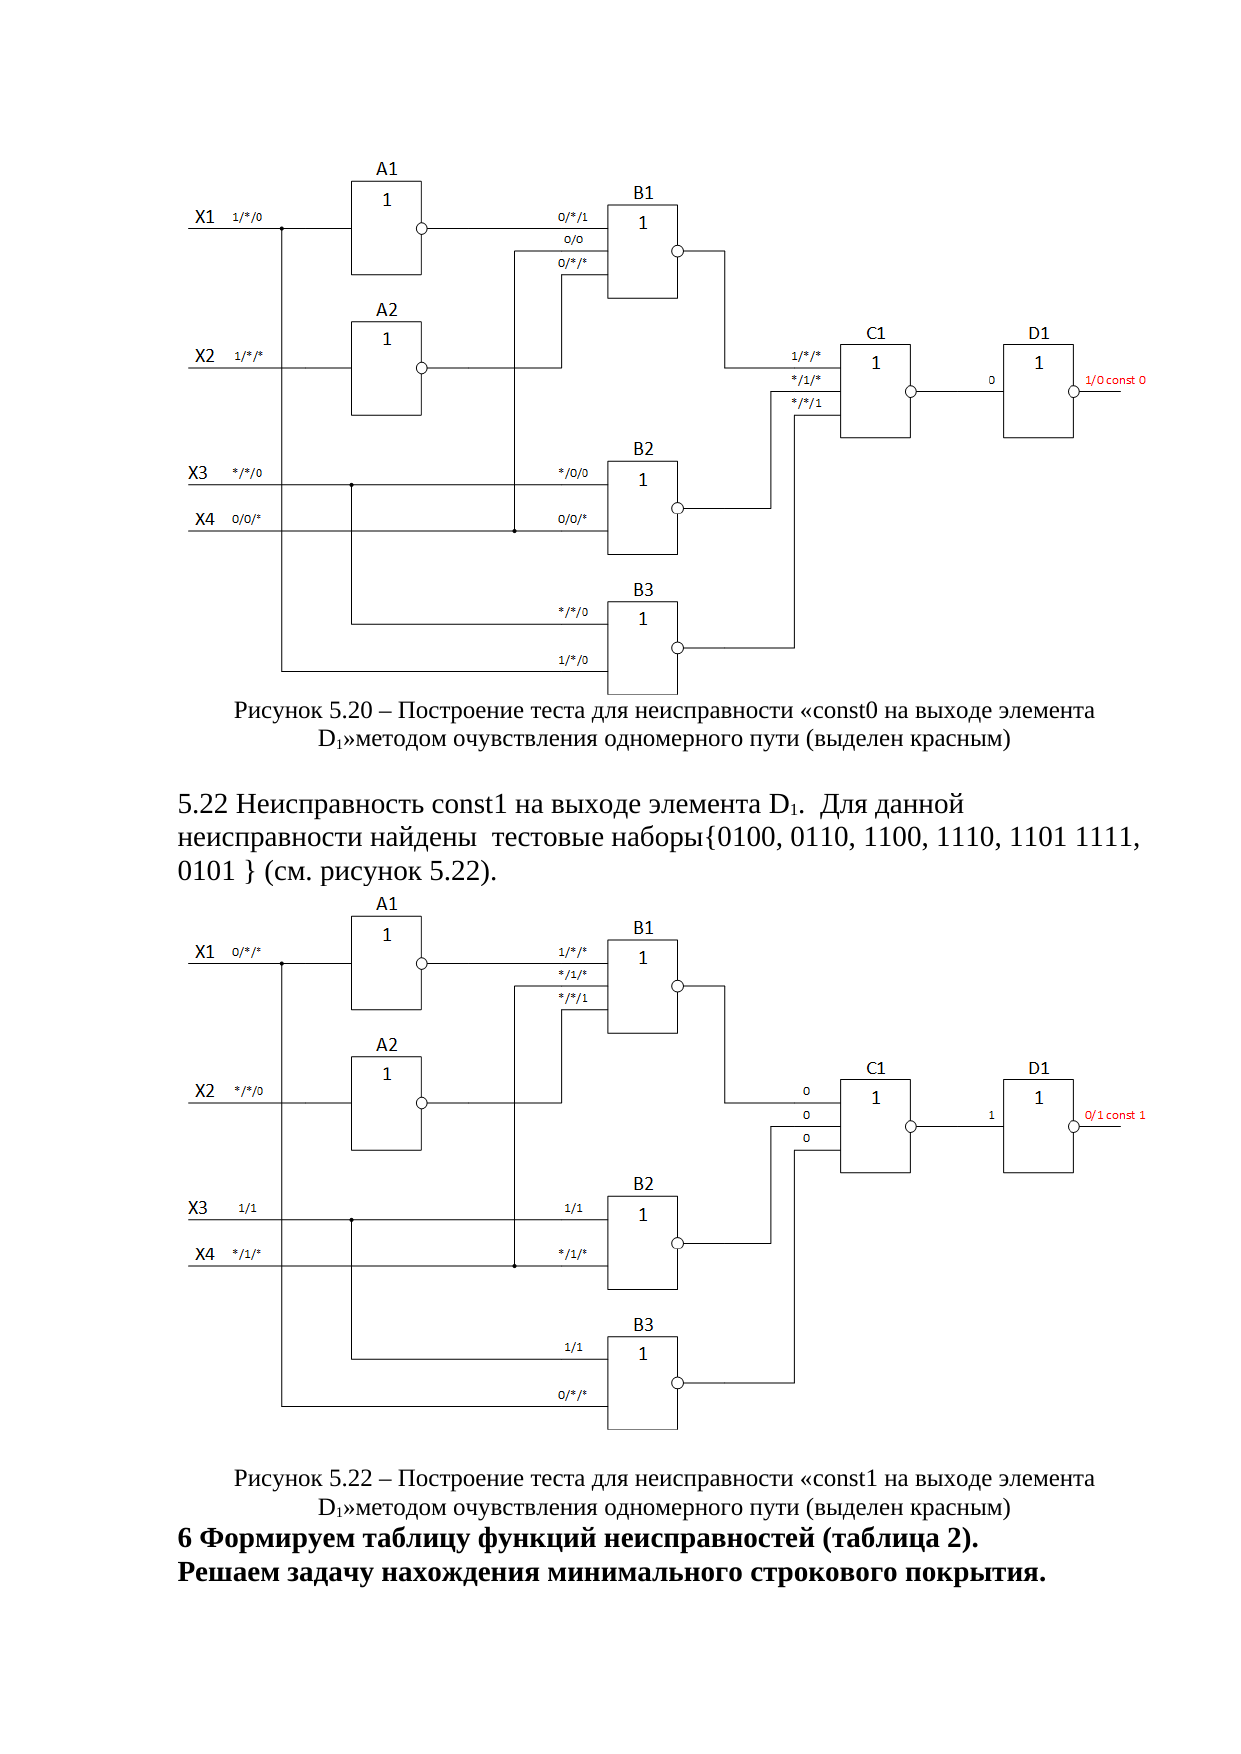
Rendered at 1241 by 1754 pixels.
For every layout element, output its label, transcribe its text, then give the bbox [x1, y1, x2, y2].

text Рисунок 5.22 – Построение теста для неисправности «const1 на выходе элемента D1»методом очувствления одномерного пути (выделен красным) [177, 1463, 1152, 1520]
text Рисунок 5.20 – Построение теста для неисправности «const0 на выходе элемента D1»методом очувствления одномерного пути (выделен красным) [177, 695, 1152, 752]
text Решаем задачу нахождения минимального строкового покрытия. [177, 1554, 1152, 1587]
text 6 Формируем таблицу функций неисправностей (таблица 2). [177, 1520, 1152, 1554]
picture [177, 886, 1152, 1430]
picture [177, 151, 1152, 695]
text 5.22 Неисправность const1 на выходе элемента D1. Для данной неисправности найдены тестовые наборы{0100, 0110, 1100, 1110, 1101 1111, 0101 } (см. рисунок 5.22). [177, 786, 1152, 886]
